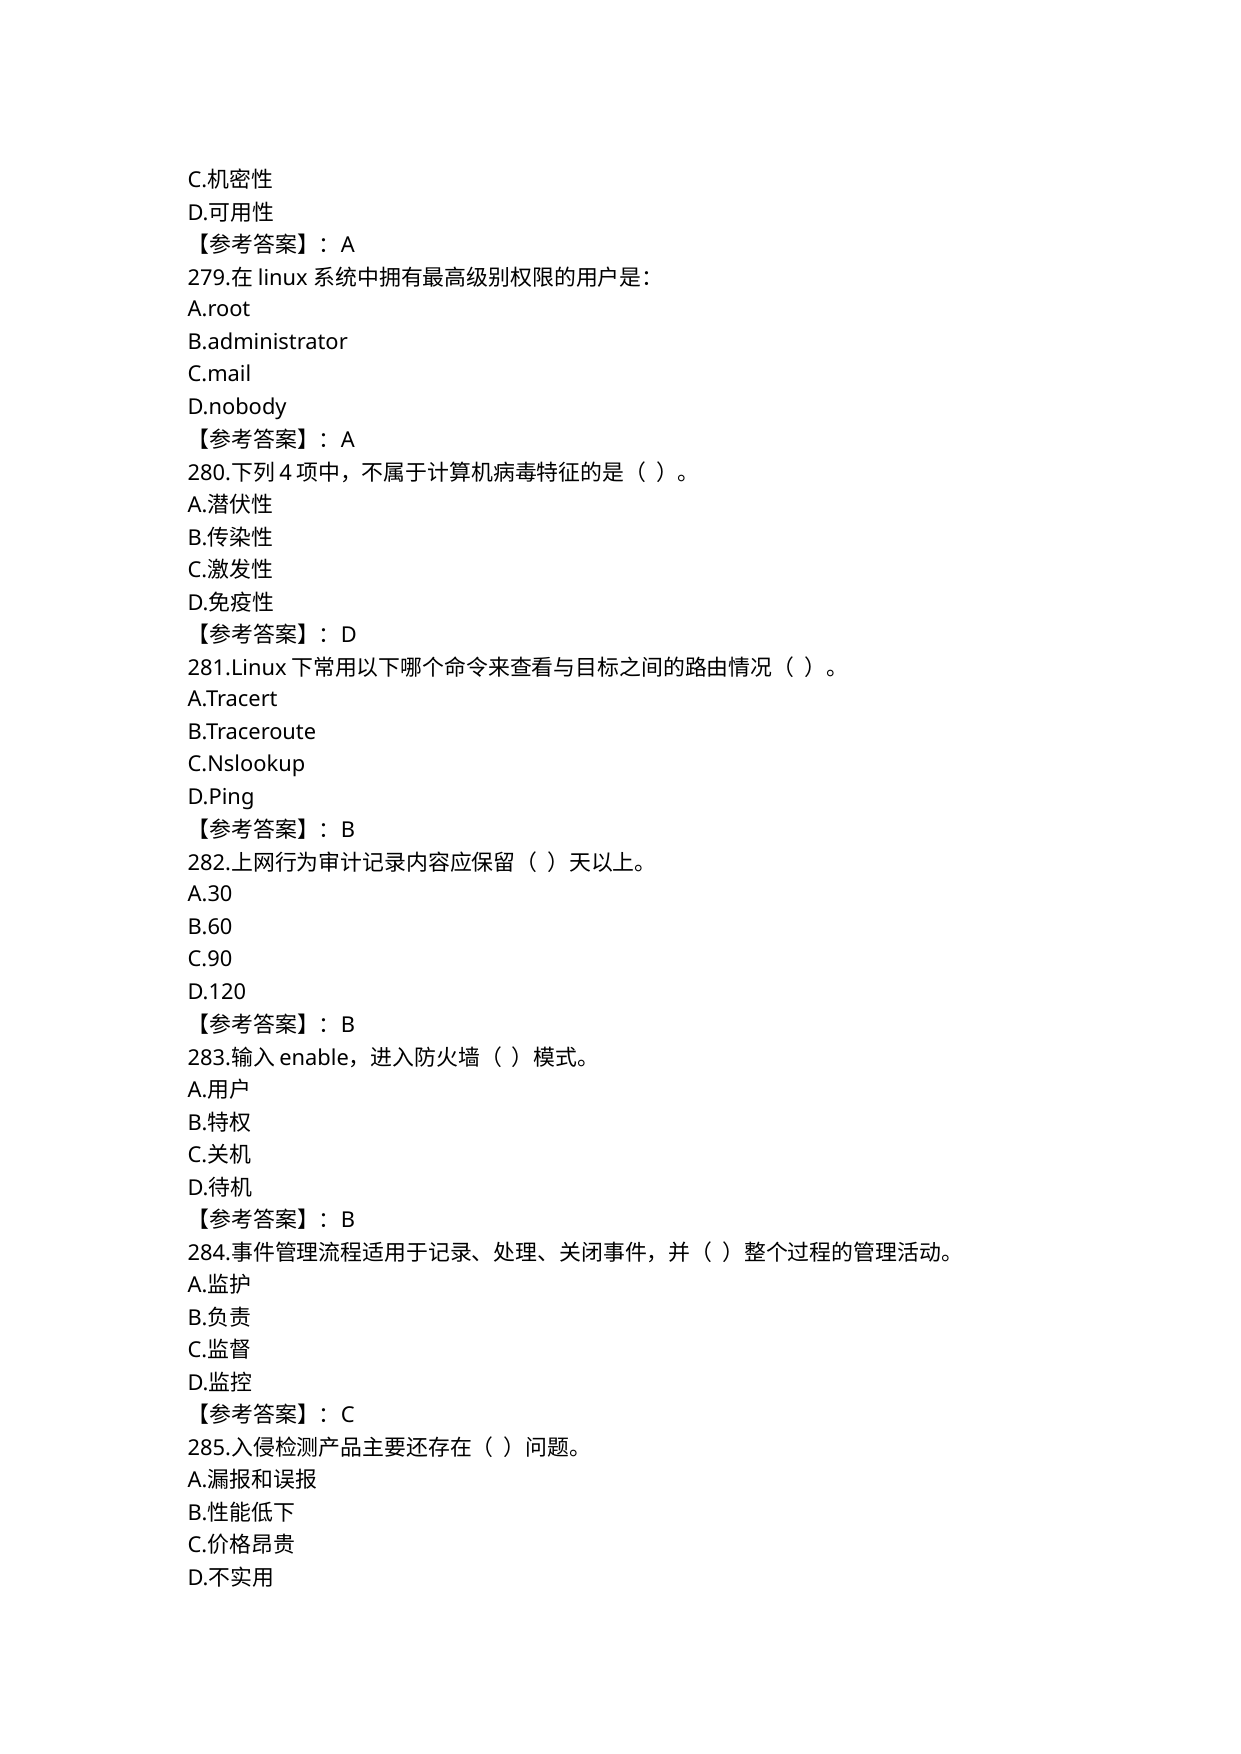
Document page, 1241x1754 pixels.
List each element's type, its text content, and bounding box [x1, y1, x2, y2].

text 279.在 linux 系统中拥有最高级别权限的用户是： [187, 259, 1053, 292]
text B.60 [187, 909, 1053, 942]
text B.administrator [187, 324, 1053, 357]
text 【参考答案】：B [187, 812, 1053, 844]
text A.30 [187, 877, 1053, 909]
text A.用户 [187, 1072, 1053, 1104]
text C.监督 [187, 1332, 1053, 1364]
text A.监护 [187, 1267, 1053, 1299]
text D.待机 [187, 1169, 1053, 1202]
text 【参考答案】：A [187, 227, 1053, 259]
text C.90 [187, 942, 1053, 974]
text C.机密性 [187, 162, 1053, 194]
text B.传染性 [187, 519, 1053, 552]
text 【参考答案】：B [187, 1007, 1053, 1039]
text 【参考答案】：D [187, 617, 1053, 649]
text B.特权 [187, 1104, 1053, 1137]
text 285.入侵检测产品主要还存在（ ）问题。 [187, 1429, 1053, 1462]
text 280.下列4项中，不属于计算机病毒特征的是（ ）。 [187, 454, 1053, 487]
text 【参考答案】：A [187, 422, 1053, 454]
text B.Traceroute [187, 714, 1053, 747]
text D.120 [187, 974, 1053, 1007]
text D.nobody [187, 389, 1053, 422]
text D.免疫性 [187, 584, 1053, 617]
text 282.上网行为审计记录内容应保留（ ）天以上。 [187, 844, 1053, 877]
text A.漏报和误报 [187, 1462, 1053, 1494]
text A.潜伏性 [187, 487, 1053, 519]
text D.Ping [187, 779, 1053, 812]
text 283.输入enable，进入防火墙（ ）模式。 [187, 1039, 1053, 1072]
text D.可用性 [187, 194, 1053, 227]
text 【参考答案】：B [187, 1202, 1053, 1234]
text D.不实用 [187, 1559, 1053, 1592]
text B.负责 [187, 1299, 1053, 1332]
text C.mail [187, 357, 1053, 389]
text C.Nslookup [187, 747, 1053, 779]
text A.root [187, 292, 1053, 324]
text B.性能低下 [187, 1494, 1053, 1527]
text D.监控 [187, 1364, 1053, 1397]
text C.激发性 [187, 552, 1053, 584]
text A.Tracert [187, 682, 1053, 714]
text C.价格昂贵 [187, 1527, 1053, 1559]
text 284.事件管理流程适用于记录、处理、关闭事件，并（ ）整个过程的管理活动。 [187, 1234, 1053, 1267]
text C.关机 [187, 1137, 1053, 1169]
text 281.Linux下常用以下哪个命令来查看与目标之间的路由情况（ ）。 [187, 649, 1053, 682]
text 【参考答案】：C [187, 1397, 1053, 1429]
